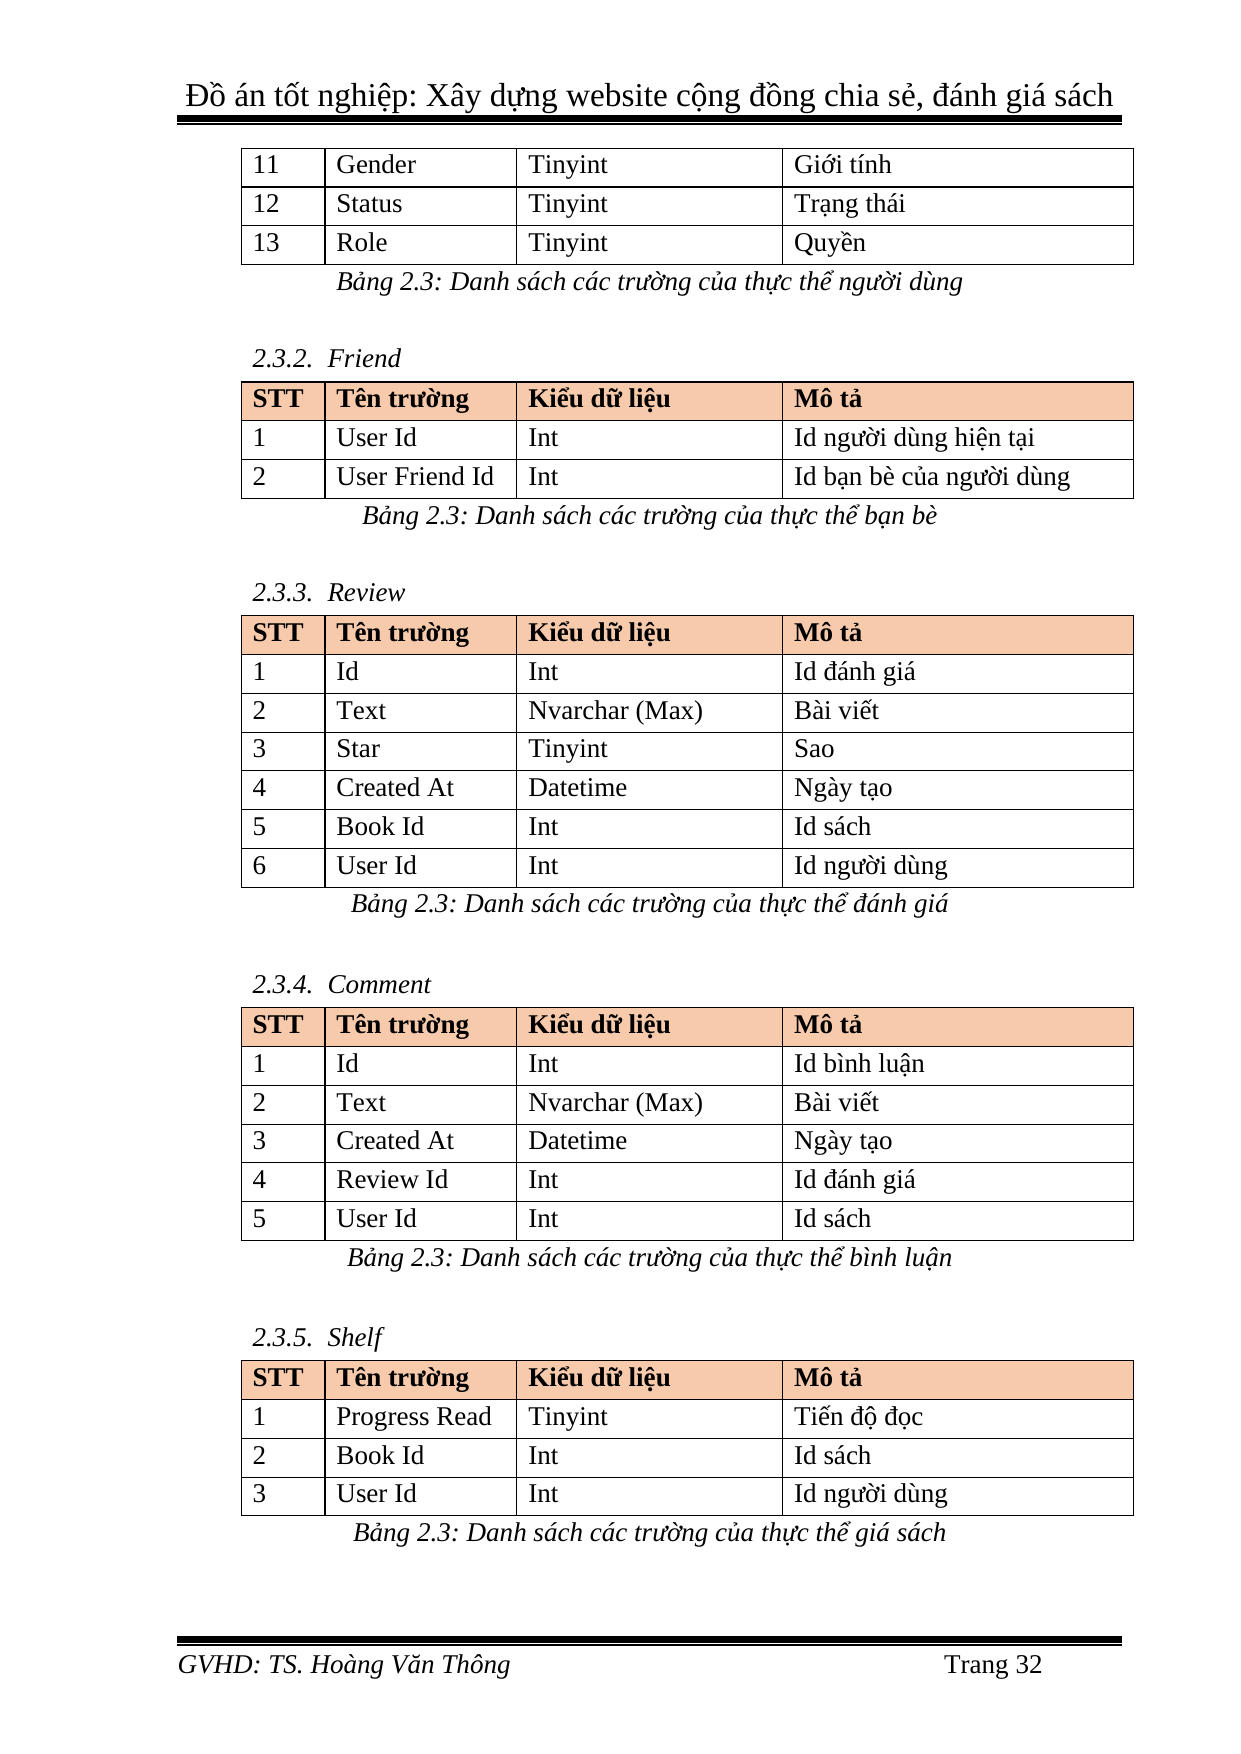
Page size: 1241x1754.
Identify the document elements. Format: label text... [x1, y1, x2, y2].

table_header Mô tả [783, 1361, 1133, 1399]
table_cell 1 [242, 421, 324, 459]
table_cell 2 [242, 460, 324, 498]
text Bảng 2.3: Danh sách các trường của thực thể bình luận [177, 1241, 1122, 1272]
table_cell Id sách [783, 1439, 1133, 1477]
table_cell Id đánh giá [783, 1163, 1133, 1201]
table_cell Tinyint [517, 188, 782, 225]
table_cell User Id [326, 1478, 516, 1515]
table_cell Gender [326, 149, 516, 186]
table_cell Giới tính [783, 149, 1133, 186]
text Bảng 2.3: Danh sách các trường của thực thể người dùng [177, 265, 1122, 296]
table_cell Datetime [517, 1125, 782, 1162]
table_header Kiểu dữ liệu [517, 616, 782, 654]
list Review [251, 576, 1122, 608]
table_cell Id [326, 655, 516, 693]
table_cell 2 [242, 694, 324, 732]
table_cell Int [517, 1047, 782, 1085]
table_cell Trạng thái [783, 188, 1133, 225]
table_cell 1 [242, 655, 324, 693]
table_cell User Id [326, 421, 516, 459]
text Bảng 2.3: Danh sách các trường của thực thể đánh giá [177, 888, 1122, 919]
table_cell Created At [326, 1125, 516, 1162]
table_cell Review Id [326, 1163, 516, 1201]
table_cell 6 [242, 849, 324, 887]
table_cell Id bạn bè của người dùng [783, 460, 1133, 498]
table_cell 13 [242, 226, 324, 264]
table_cell Ngày tạo [783, 771, 1133, 809]
table_cell Id người dùng [783, 849, 1133, 887]
table_cell 2 [242, 1439, 324, 1477]
table_cell Book Id [326, 1439, 516, 1477]
text Bảng 2.3: Danh sách các trường của thực thể giá sách [177, 1516, 1122, 1547]
table_cell Int [517, 1163, 782, 1201]
table_cell Id sách [783, 1202, 1133, 1240]
table_cell User Friend Id [326, 460, 516, 498]
table_cell Int [517, 1478, 782, 1515]
table_cell Nvarchar (Max) [517, 1086, 782, 1123]
list Friend [251, 343, 1122, 374]
table_cell Int [517, 810, 782, 848]
table_cell Quyền [783, 226, 1133, 264]
table_cell Created At [326, 771, 516, 809]
table_cell 5 [242, 810, 324, 848]
table_cell Tiến độ đọc [783, 1400, 1133, 1438]
table_header Mô tả [783, 383, 1133, 420]
table_cell User Id [326, 849, 516, 887]
table_cell Id người dùng hiện tại [783, 421, 1133, 459]
table_cell Status [326, 188, 516, 225]
table_cell Id sách [783, 810, 1133, 848]
table_cell Text [326, 1086, 516, 1123]
table_cell 5 [242, 1202, 324, 1240]
table_cell Sao [783, 733, 1133, 770]
table_cell 4 [242, 1163, 324, 1201]
table_cell 12 [242, 188, 324, 225]
table_cell Id đánh giá [783, 655, 1133, 693]
table_cell Star [326, 733, 516, 770]
table_cell 1 [242, 1047, 324, 1085]
table_header STT [242, 383, 324, 420]
table_cell User Id [326, 1202, 516, 1240]
list Comment [251, 968, 1122, 999]
table_header Tên trường [326, 1008, 516, 1046]
table_cell Int [517, 655, 782, 693]
table_cell Int [517, 849, 782, 887]
table_header Tên trường [326, 616, 516, 654]
table_cell Text [326, 694, 516, 732]
table_cell Int [517, 421, 782, 459]
table_header Mô tả [783, 616, 1133, 654]
table_header Kiểu dữ liệu [517, 1008, 782, 1046]
table_cell 3 [242, 1125, 324, 1162]
table_cell Book Id [326, 810, 516, 848]
table_cell 3 [242, 1478, 324, 1515]
table_cell 2 [242, 1086, 324, 1123]
table_cell Nvarchar (Max) [517, 694, 782, 732]
table_header STT [242, 1008, 324, 1046]
table_cell Int [517, 460, 782, 498]
table_cell Tinyint [517, 733, 782, 770]
table_header Kiểu dữ liệu [517, 1361, 782, 1399]
table_cell Bài viết [783, 1086, 1133, 1123]
table_header Tên trường [326, 383, 516, 420]
table_cell Datetime [517, 771, 782, 809]
table_cell Id [326, 1047, 516, 1085]
table_cell Int [517, 1202, 782, 1240]
table_cell Int [517, 1439, 782, 1477]
table_cell 4 [242, 771, 324, 809]
table_header STT [242, 616, 324, 654]
text Bảng 2.3: Danh sách các trường của thực thể bạn bè [177, 499, 1122, 530]
table_cell Id bình luận [783, 1047, 1133, 1085]
table_header Tên trường [326, 1361, 516, 1399]
table_cell Role [326, 226, 516, 264]
table_cell Progress Read [326, 1400, 516, 1438]
table_header Kiểu dữ liệu [517, 383, 782, 420]
table_cell Tinyint [517, 1400, 782, 1438]
table_cell 3 [242, 733, 324, 770]
list Shelf [251, 1321, 1122, 1353]
table_cell Ngày tạo [783, 1125, 1133, 1162]
table_cell Bài viết [783, 694, 1133, 732]
table_cell Tinyint [517, 149, 782, 186]
table_cell Tinyint [517, 226, 782, 264]
table_cell 1 [242, 1400, 324, 1438]
table_cell 11 [242, 149, 324, 186]
table_header Mô tả [783, 1008, 1133, 1046]
table_header STT [242, 1361, 324, 1399]
table_cell Id người dùng [783, 1478, 1133, 1515]
